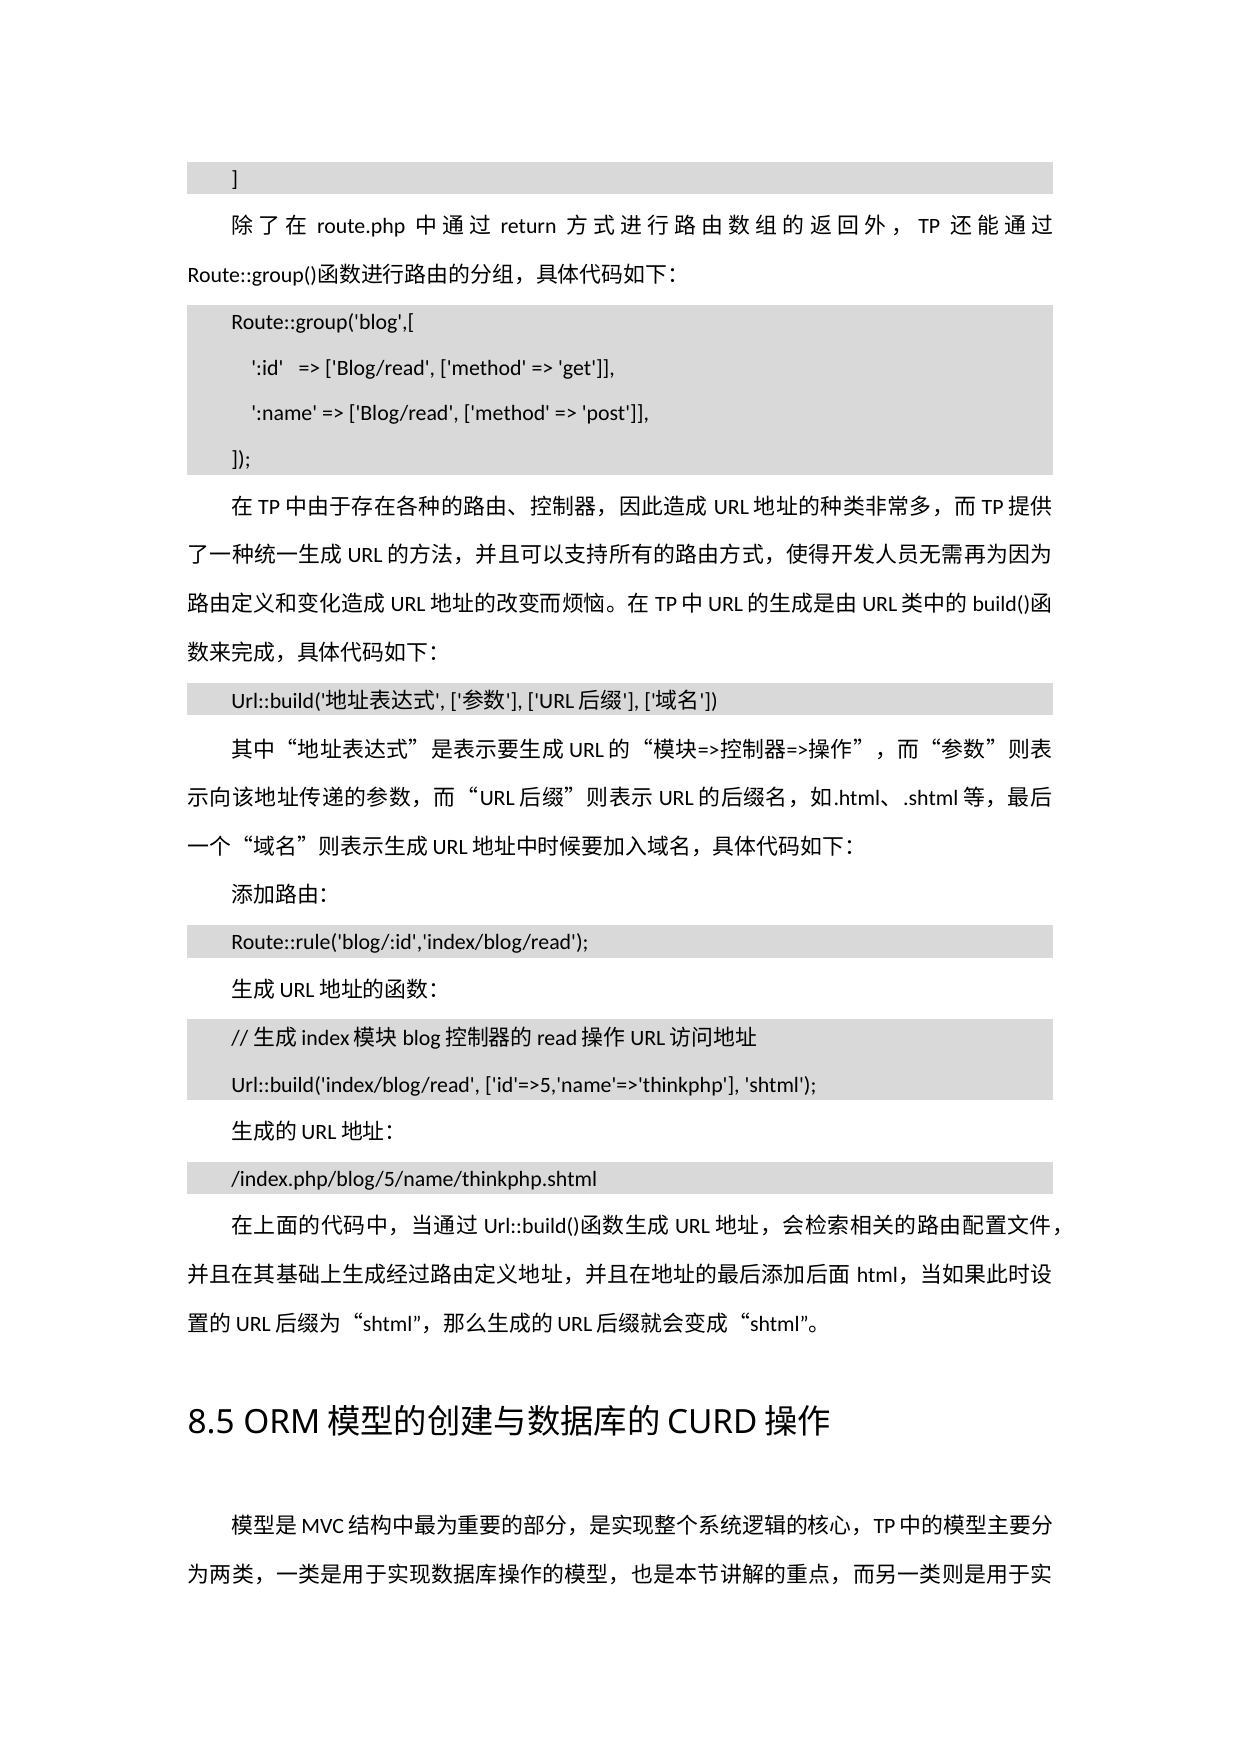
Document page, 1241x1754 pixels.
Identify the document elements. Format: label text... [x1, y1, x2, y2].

text 8.5 ORM模型的创建与数据库的CURD操作 [187, 1386, 1053, 1451]
text ] [187, 162, 1053, 194]
text Url::build('地址表达式', ['参数'], ['URL后缀'], ['域名']) [187, 683, 1053, 715]
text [187, 351, 1053, 383]
text Url::build('index/blog/read', ['id'=>5,'name'=>'thinkphp'], 'shtml'); [187, 1068, 1053, 1100]
text ]); [187, 442, 1053, 475]
text 除了在route.php中通过return方式进行路由数组的返回外，TP还能通过Route::group()函数进行路由的分组，具体代码如下： [187, 208, 1053, 289]
text 生成的URL地址： [187, 1114, 1053, 1146]
text /index.php/blog/5/name/thinkphp.shtml [187, 1162, 1053, 1194]
text 其中“地址表达式”是表示要生成URL的“模块=>控制器=>操作”，而“参数”则表示向该地址传递的参数，而“URL后缀”则表示URL的后缀名，如.html、.shtml等，最后一个“域名”则表示生成URL地址中时候要加入域名，具体代码如下： [187, 731, 1053, 861]
text 在TP中由于存在各种的路由、控制器，因此造成URL地址的种类非常多，而TP提供了一种统一生成URL的方法，并且可以支持所有的路由方式，使得开发人员无需再为因为路由定义和变化造成URL地址的改变而烦恼。在TP中URL的生成是由URL类中的build()函数来完成，具体代码如下： [187, 488, 1053, 667]
text Route::group('blog',[ [187, 305, 1053, 337]
text // 生成index模块 blog控制器的read操作 URL访问地址 [187, 1019, 1053, 1052]
text 在上面的代码中，当通过Url::build()函数生成URL地址，会检索相关的路由配置文件，并且在其基础上生成经过路由定义地址，并且在地址的最后添加后面html，当如果此时设置的URL后缀为“shtml”，那么生成的URL后缀就会变成“shtml”。 [187, 1208, 1053, 1338]
text Route::rule('blog/:id','index/blog/read'); [187, 925, 1053, 958]
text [187, 1508, 1053, 1589]
text 生成URL地址的函数： [187, 971, 1053, 1004]
text ':name' => ['Blog/read', ['method' => 'post']], [187, 397, 1053, 429]
text 添加路由： [187, 877, 1053, 909]
